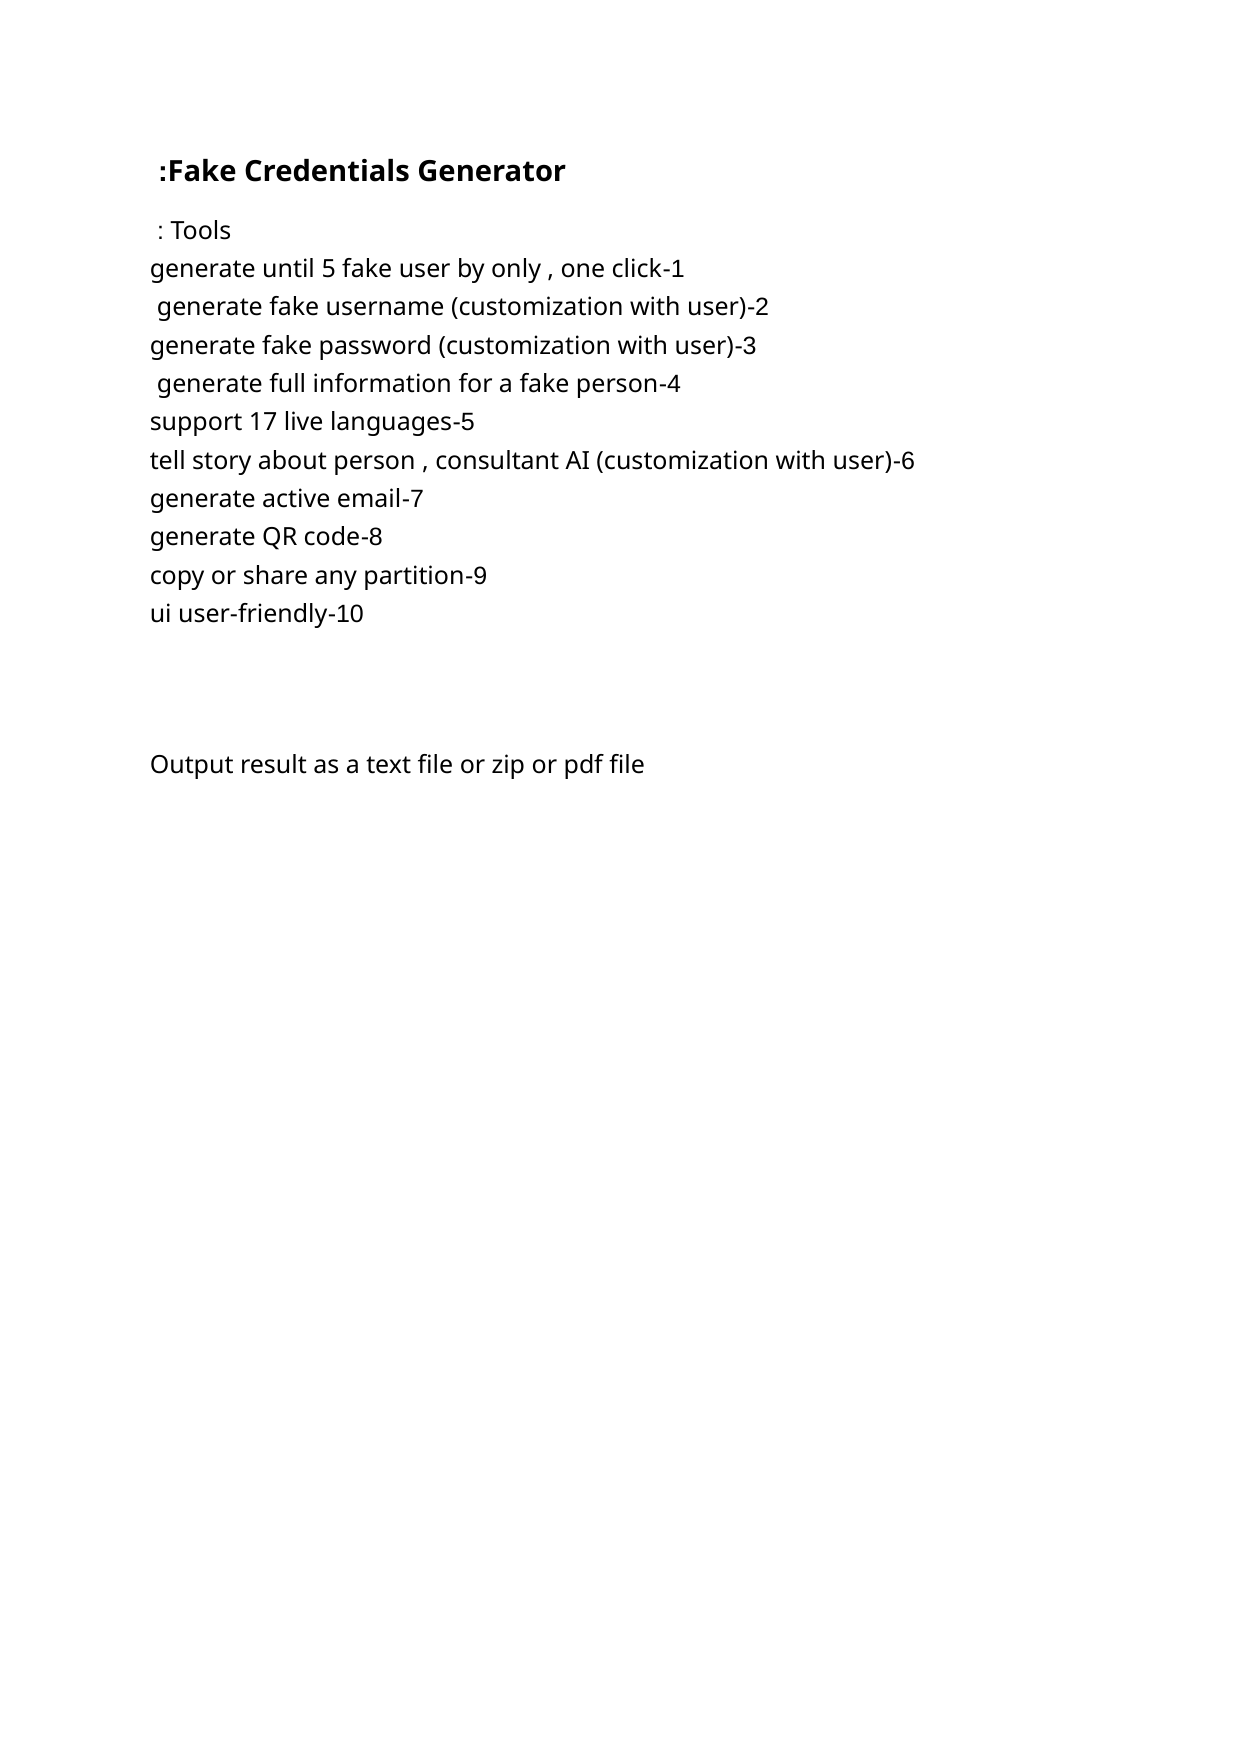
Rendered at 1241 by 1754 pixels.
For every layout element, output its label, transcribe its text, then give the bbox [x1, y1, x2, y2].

text Fake Credentials Generator: [150, 150, 1090, 190]
text Output result as a text file or zip or pdf file [150, 746, 1090, 781]
text Tools : 1-generate until 5 fake user by only , one click 2-generate fake username (customization with user) 3-generate fake password (customization with user) 4-generate full information for a fake person 5-support 17 live languages 6-tell story about person , consultant AI (customization with user) 7-generate active email 8-generate QR code 9-copy or share any partition 10-ui user-friendly [150, 212, 1090, 669]
